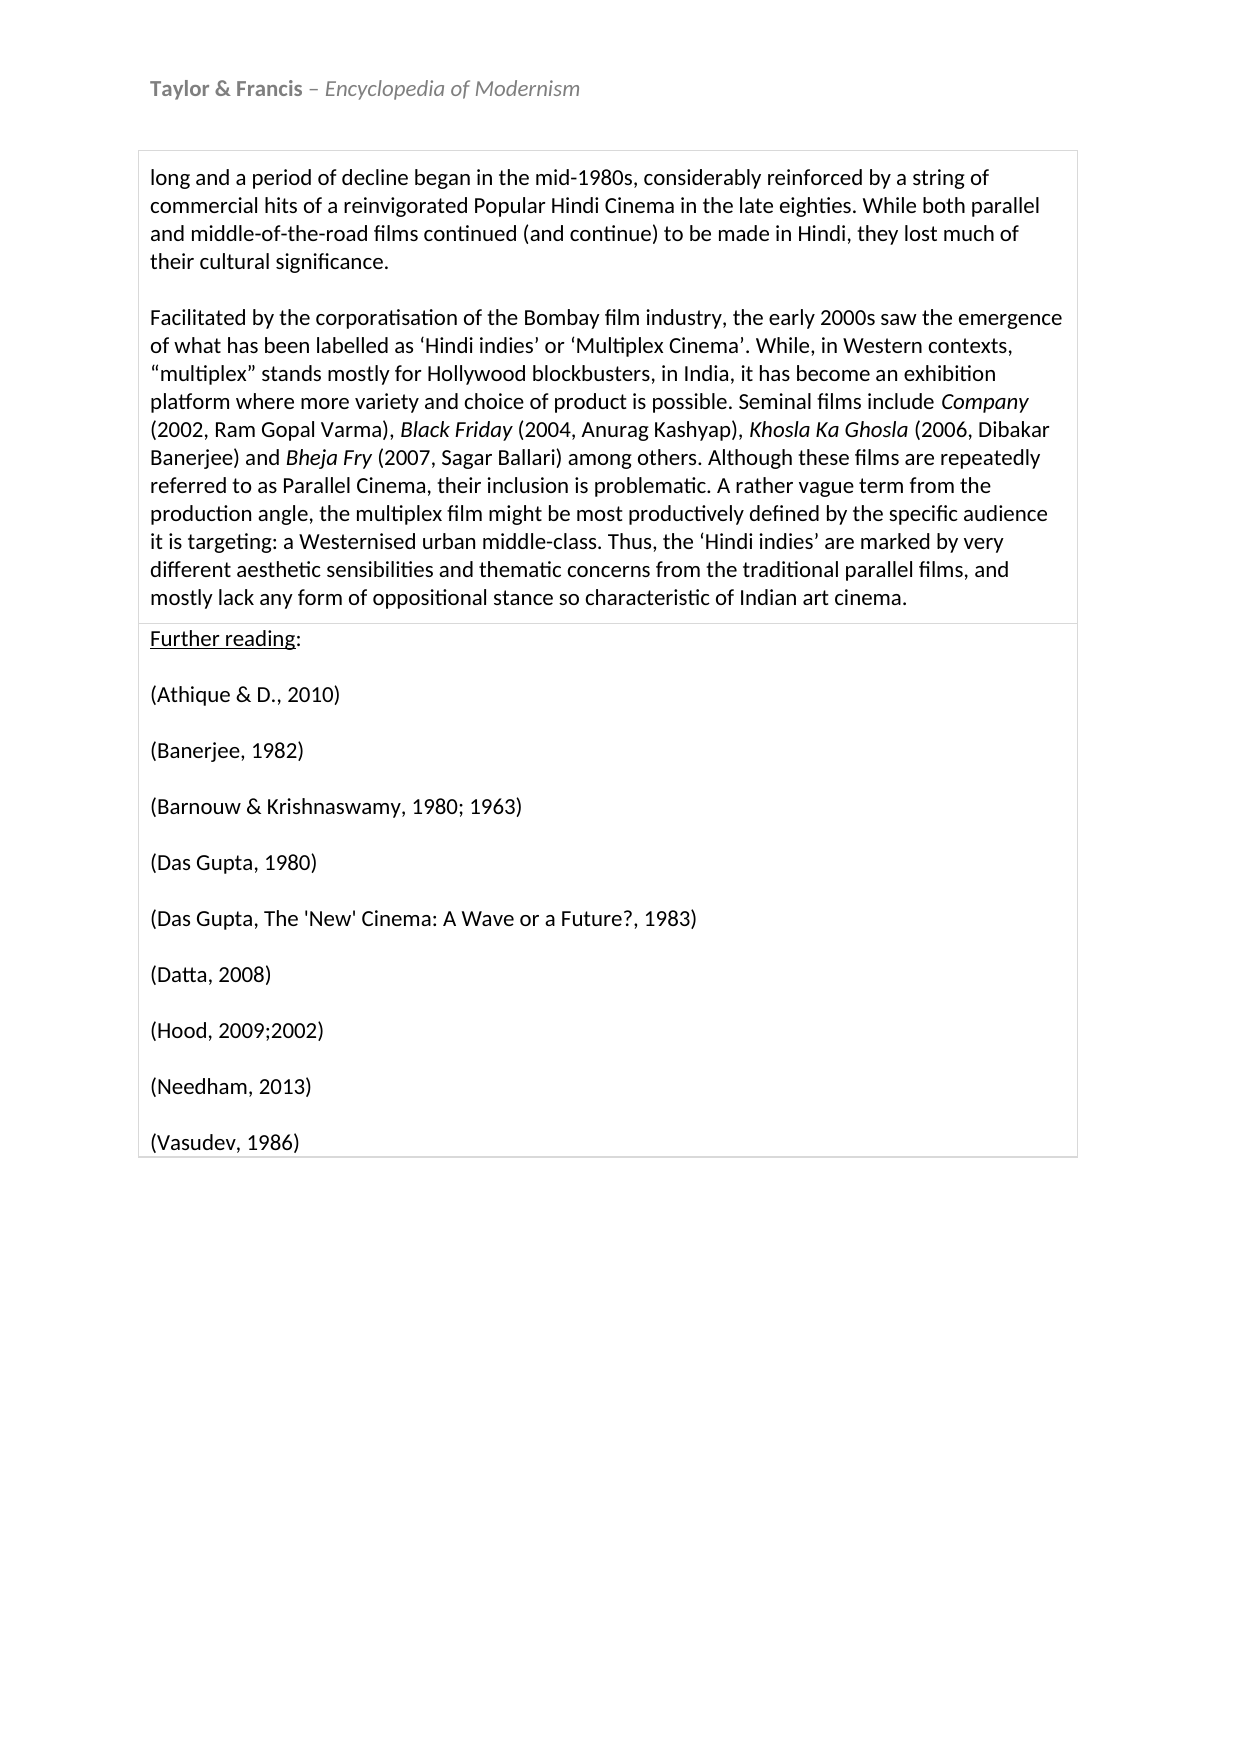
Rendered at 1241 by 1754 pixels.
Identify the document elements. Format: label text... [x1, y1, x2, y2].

table_cell Further reading: [139, 624, 1077, 1156]
